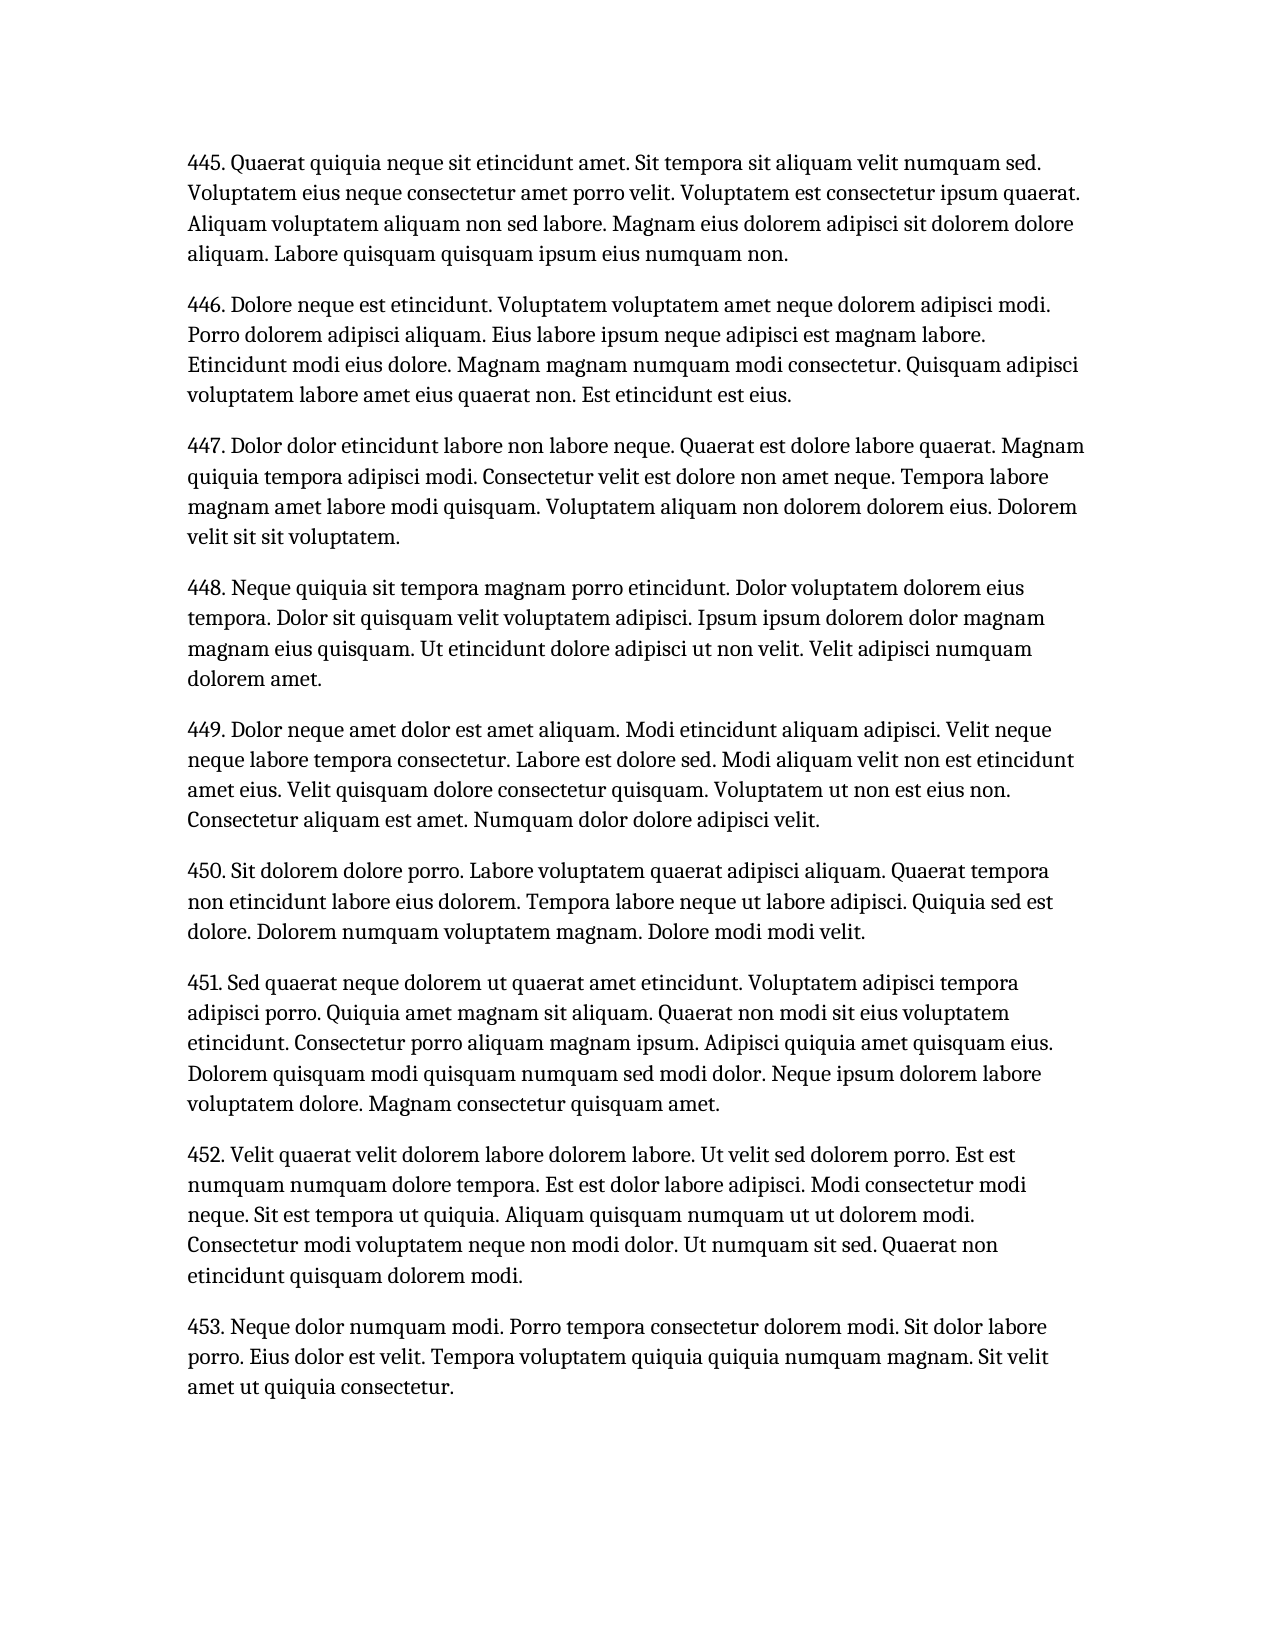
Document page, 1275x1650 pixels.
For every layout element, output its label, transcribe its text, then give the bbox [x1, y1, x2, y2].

text 452. Velit quaerat velit dolorem labore dolorem labore. Ut velit sed dolorem porro. Est est numquam numquam dolore tempora. Est est dolor labore adipisci. Modi consectetur modi neque. Sit est tempora ut quiquia. Aliquam quisquam numquam ut ut dolorem modi. Consectetur modi voluptatem neque non modi dolor. Ut numquam sit sed. Quaerat non etincidunt quisquam dolorem modi. [187, 1142, 1087, 1289]
text 445. Quaerat quiquia neque sit etincidunt amet. Sit tempora sit aliquam velit numquam sed. Voluptatem eius neque consectetur amet porro velit. Voluptatem est consectetur ipsum quaerat. Aliquam voluptatem aliquam non sed labore. Magnam eius dolorem adipisci sit dolorem dolore aliquam. Labore quisquam quisquam ipsum eius numquam non. [187, 150, 1087, 267]
text 453. Neque dolor numquam modi. Porro tempora consectetur dolorem modi. Sit dolor labore porro. Eius dolor est velit. Tempora voluptatem quiquia quiquia numquam magnam. Sit velit amet ut quiquia consectetur. [187, 1313, 1087, 1400]
text 449. Dolor neque amet dolor est amet aliquam. Modi etincidunt aliquam adipisci. Velit neque neque labore tempora consectetur. Labore est dolore sed. Modi aliquam velit non est etincidunt amet eius. Velit quisquam dolore consectetur quisquam. Voluptatem ut non est eius non. Consectetur aliquam est amet. Numquam dolor dolore adipisci velit. [187, 717, 1087, 834]
text 448. Neque quiquia sit tempora magnam porro etincidunt. Dolor voluptatem dolorem eius tempora. Dolor sit quisquam velit voluptatem adipisci. Ipsum ipsum dolorem dolor magnam magnam eius quisquam. Ut etincidunt dolore adipisci ut non velit. Velit adipisci numquam dolorem amet. [187, 575, 1087, 692]
text 451. Sed quaerat neque dolorem ut quaerat amet etincidunt. Voluptatem adipisci tempora adipisci porro. Quiquia amet magnam sit aliquam. Quaerat non modi sit eius voluptatem etincidunt. Consectetur porro aliquam magnam ipsum. Adipisci quiquia amet quisquam eius. Dolorem quisquam modi quisquam numquam sed modi dolor. Neque ipsum dolorem labore voluptatem dolore. Magnam consectetur quisquam amet. [187, 970, 1087, 1117]
text 446. Dolore neque est etincidunt. Voluptatem voluptatem amet neque dolorem adipisci modi. Porro dolorem adipisci aliquam. Eius labore ipsum neque adipisci est magnam labore. Etincidunt modi eius dolore. Magnam magnam numquam modi consectetur. Quisquam adipisci voluptatem labore amet eius quaerat non. Est etincidunt est eius. [187, 292, 1087, 409]
text 450. Sit dolorem dolore porro. Labore voluptatem quaerat adipisci aliquam. Quaerat tempora non etincidunt labore eius dolorem. Tempora labore neque ut labore adipisci. Quiquia sed est dolore. Dolorem numquam voluptatem magnam. Dolore modi modi velit. [187, 858, 1087, 945]
